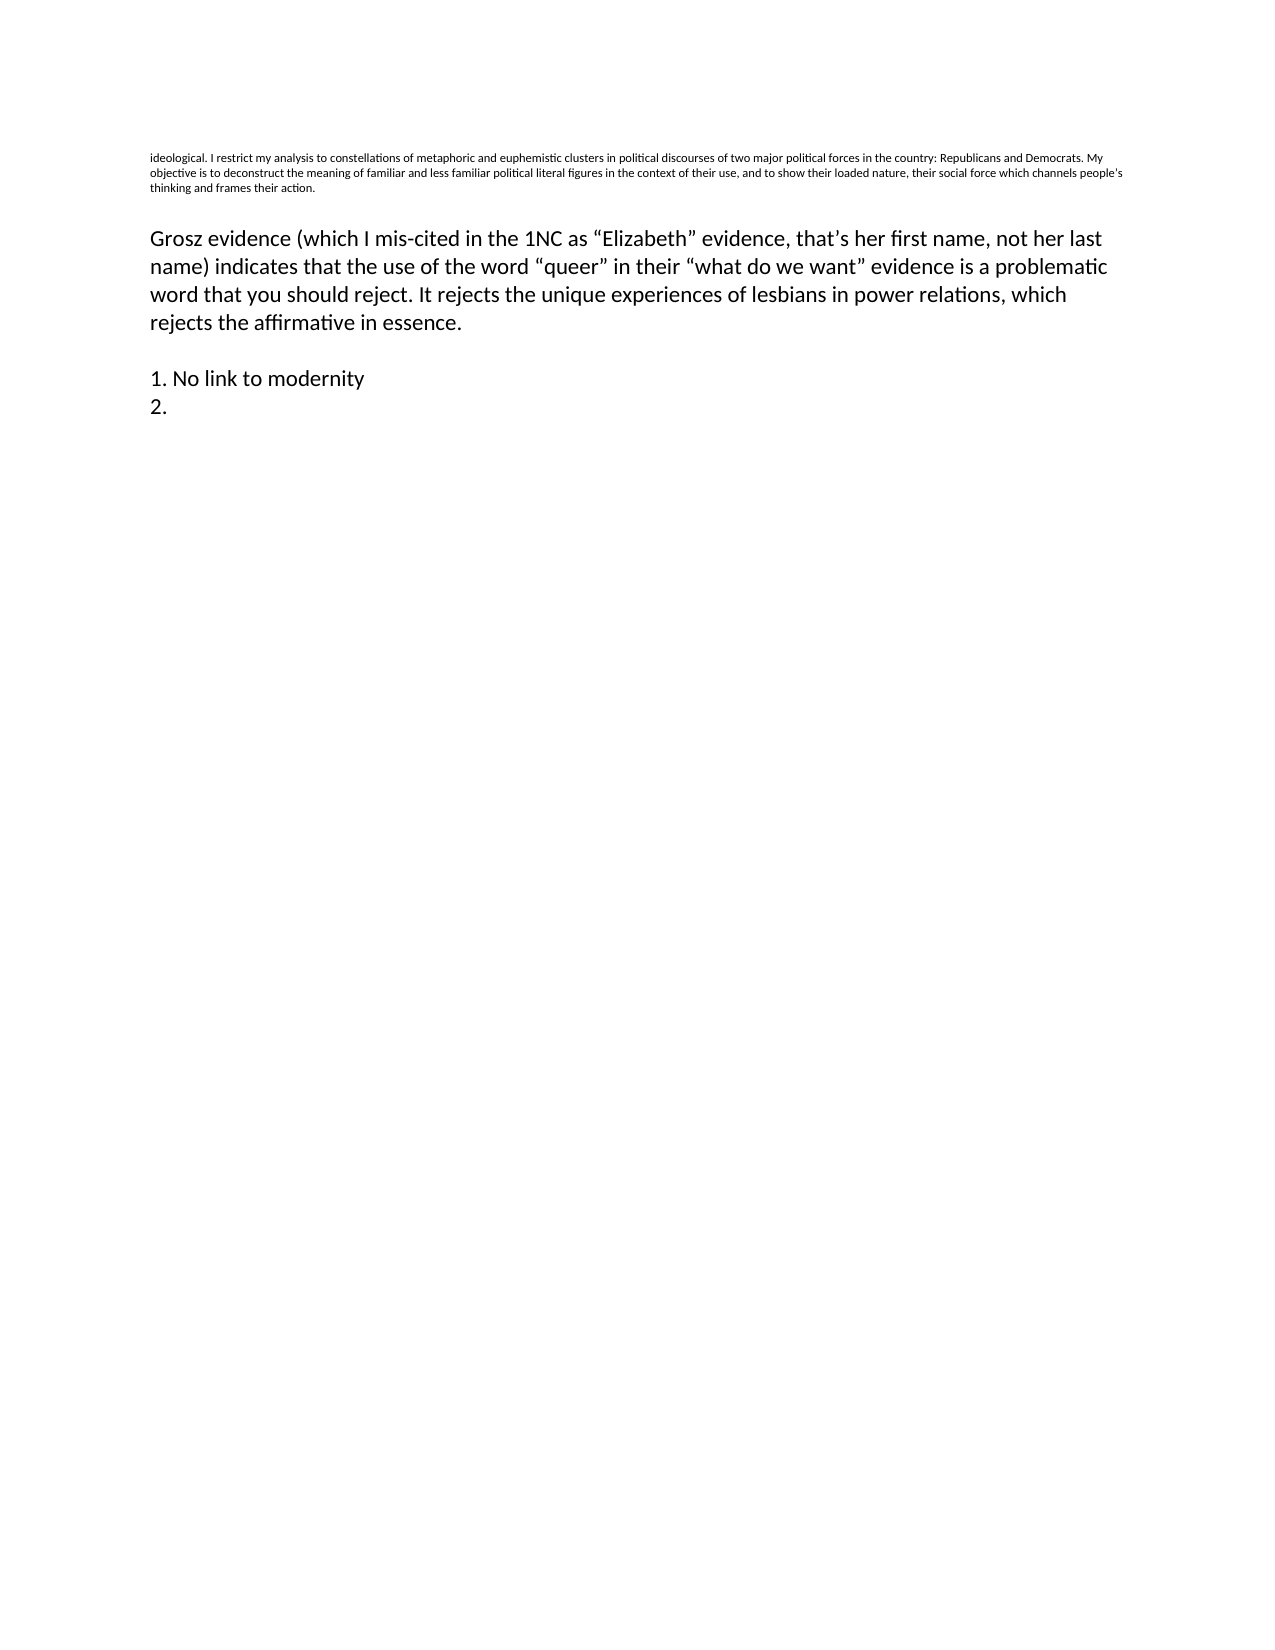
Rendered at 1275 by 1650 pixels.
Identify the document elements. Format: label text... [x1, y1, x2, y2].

text 2. [150, 392, 1125, 420]
text 1. No link to modernity [150, 364, 1125, 392]
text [150, 150, 1125, 196]
text Grosz evidence (which I mis-cited in the 1NC as “Elizabeth” evidence, that’s her first name, not her last name) indicates that the use of the word “queer” in their “what do we want” evidence is a problematic word that you should reject. It rejects the unique experiences of lesbians in power relations, which rejects the affirmative in essence. [150, 224, 1125, 336]
